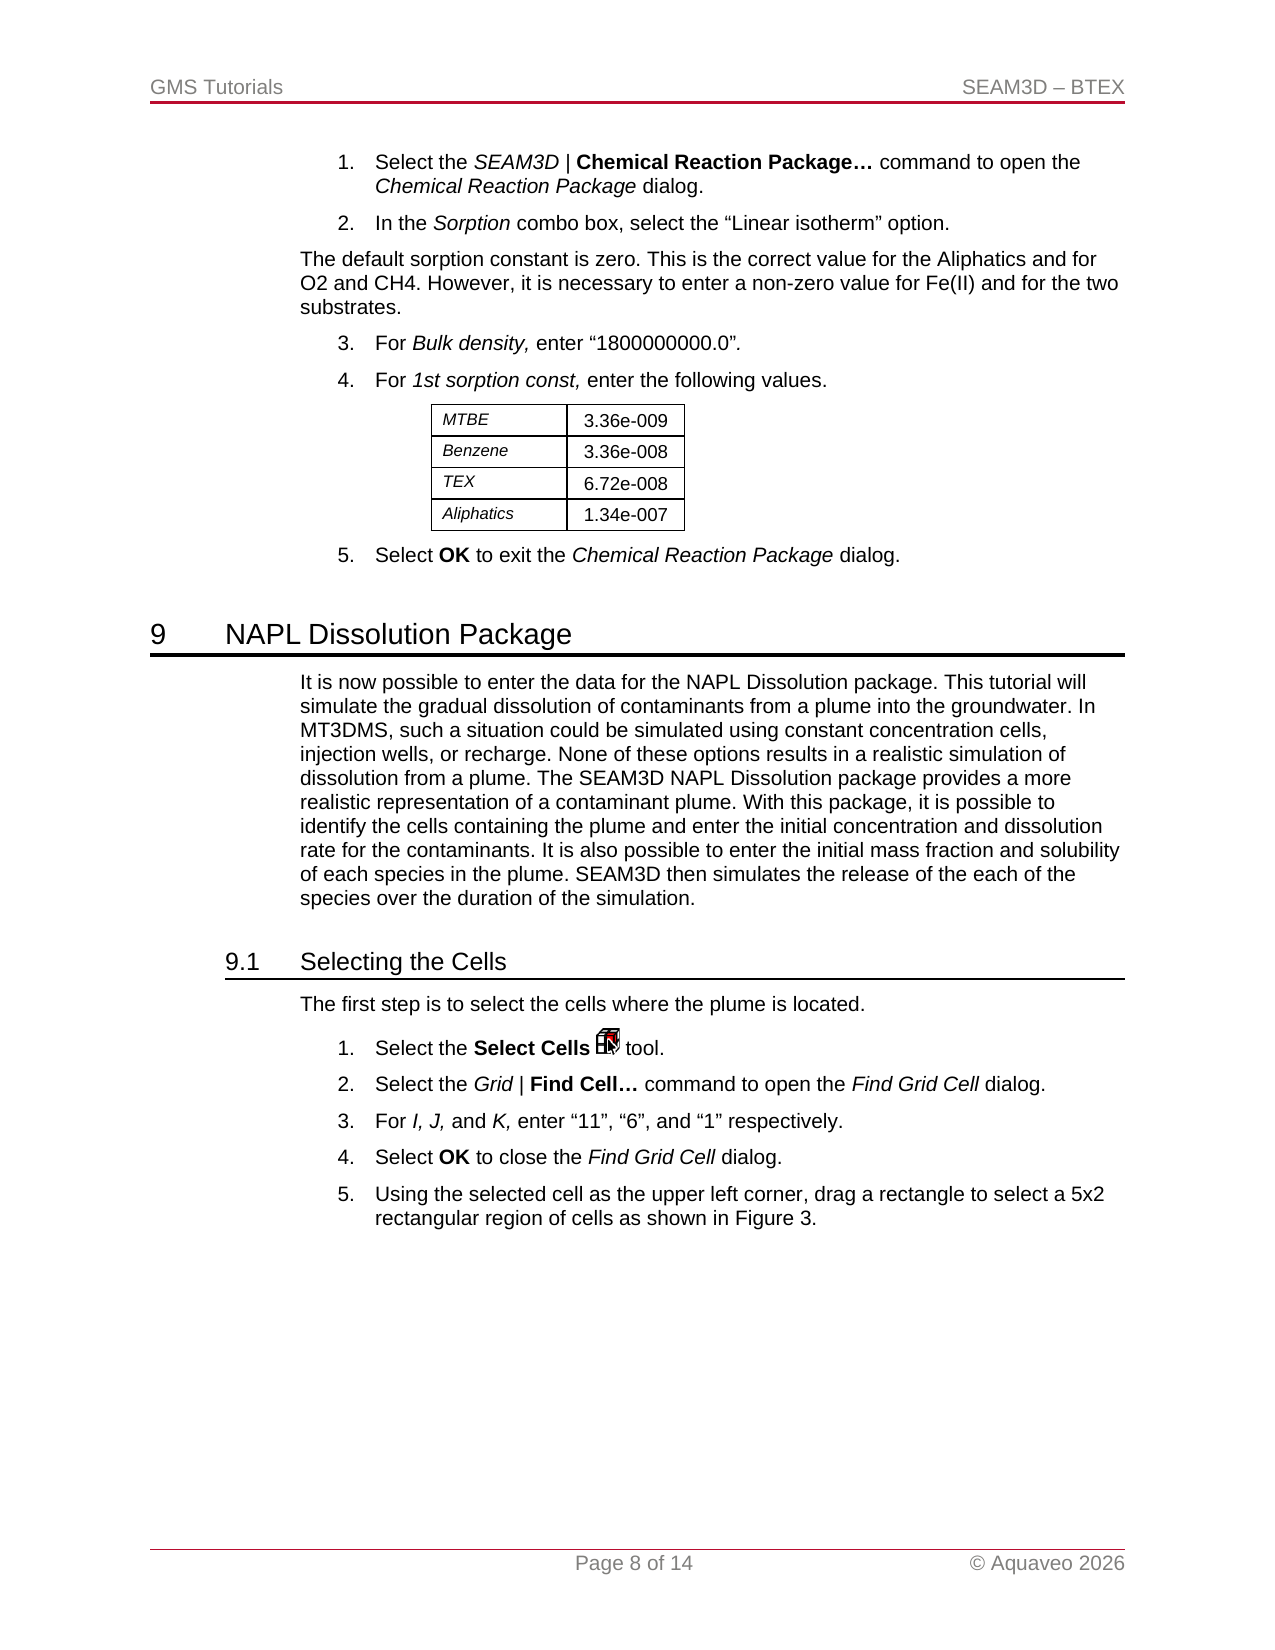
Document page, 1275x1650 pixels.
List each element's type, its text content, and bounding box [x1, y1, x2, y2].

table_cell 1.34e-007 [568, 500, 684, 529]
list In the Sorption combo box, select the “Linear isotherm” option. [337, 210, 1125, 234]
table_cell 3.36e-008 [568, 437, 684, 467]
table_header 3.36e-009 [568, 405, 684, 435]
list Select the Grid | Find Cell… command to open the Find Grid Cell dialog. [337, 1072, 1125, 1096]
text It is now possible to enter the data for the NAPL Dissolution package. This tutorial will simulate the gradual dissolution of contaminants from a plume into the groundwater. In MT3DMS, such a situation could be simulated using constant concentration cells, injection wells, or recharge. None of these options results in a realistic simulation of dissolution from a plume. The SEAM3D NAPL Dissolution package provides a more realistic representation of a contaminant plume. With this package, it is possible to identify the cells containing the plume and enter the initial concentration and dissolution rate for the contaminants. It is also possible to enter the initial mass fraction and solubility of each species in the plume. SEAM3D then simulates the release of the each of the species over the duration of the simulation. [300, 670, 1125, 909]
list Select OK to exit the Chemical Reaction Package dialog. [337, 543, 1125, 567]
subtitle NAPL Dissolution Package [150, 617, 1125, 653]
table_cell Aliphatics [432, 500, 566, 529]
list For I, J, and K, enter “11”, “6”, and “1” respectively. [337, 1109, 1125, 1133]
list Select the Select Cells tool. [337, 1029, 1125, 1060]
table_cell 6.72e-008 [568, 468, 684, 498]
table_cell Benzene [432, 437, 566, 467]
table_cell [432, 468, 566, 498]
subtitle Selecting the Cells [225, 947, 1125, 978]
list Using the selected cell as the upper left corner, drag a rectangle to select a 5x2 rectangular region of cells as shown in Figure 3. [337, 1182, 1125, 1229]
list Select the SEAM3D | Chemical Reaction Package… command to open the Chemical Reaction Package dialog. [337, 150, 1125, 198]
list For Bulk density, enter “1800000000.0”. [337, 331, 1125, 355]
text The first step is to select the cells where the plume is located. [300, 992, 1125, 1016]
picture [596, 1028, 620, 1056]
table_header MTBE [432, 405, 566, 435]
list Select OK to close the Find Grid Cell dialog. [337, 1145, 1125, 1169]
text The default sorption constant is zero. This is the correct value for the Aliphatics and for O2 and CH4. However, it is necessary to enter a non-zero value for Fe(II) and for the two substrates. [300, 247, 1125, 319]
list For 1st sorption const, enter the following values. [337, 368, 1125, 392]
